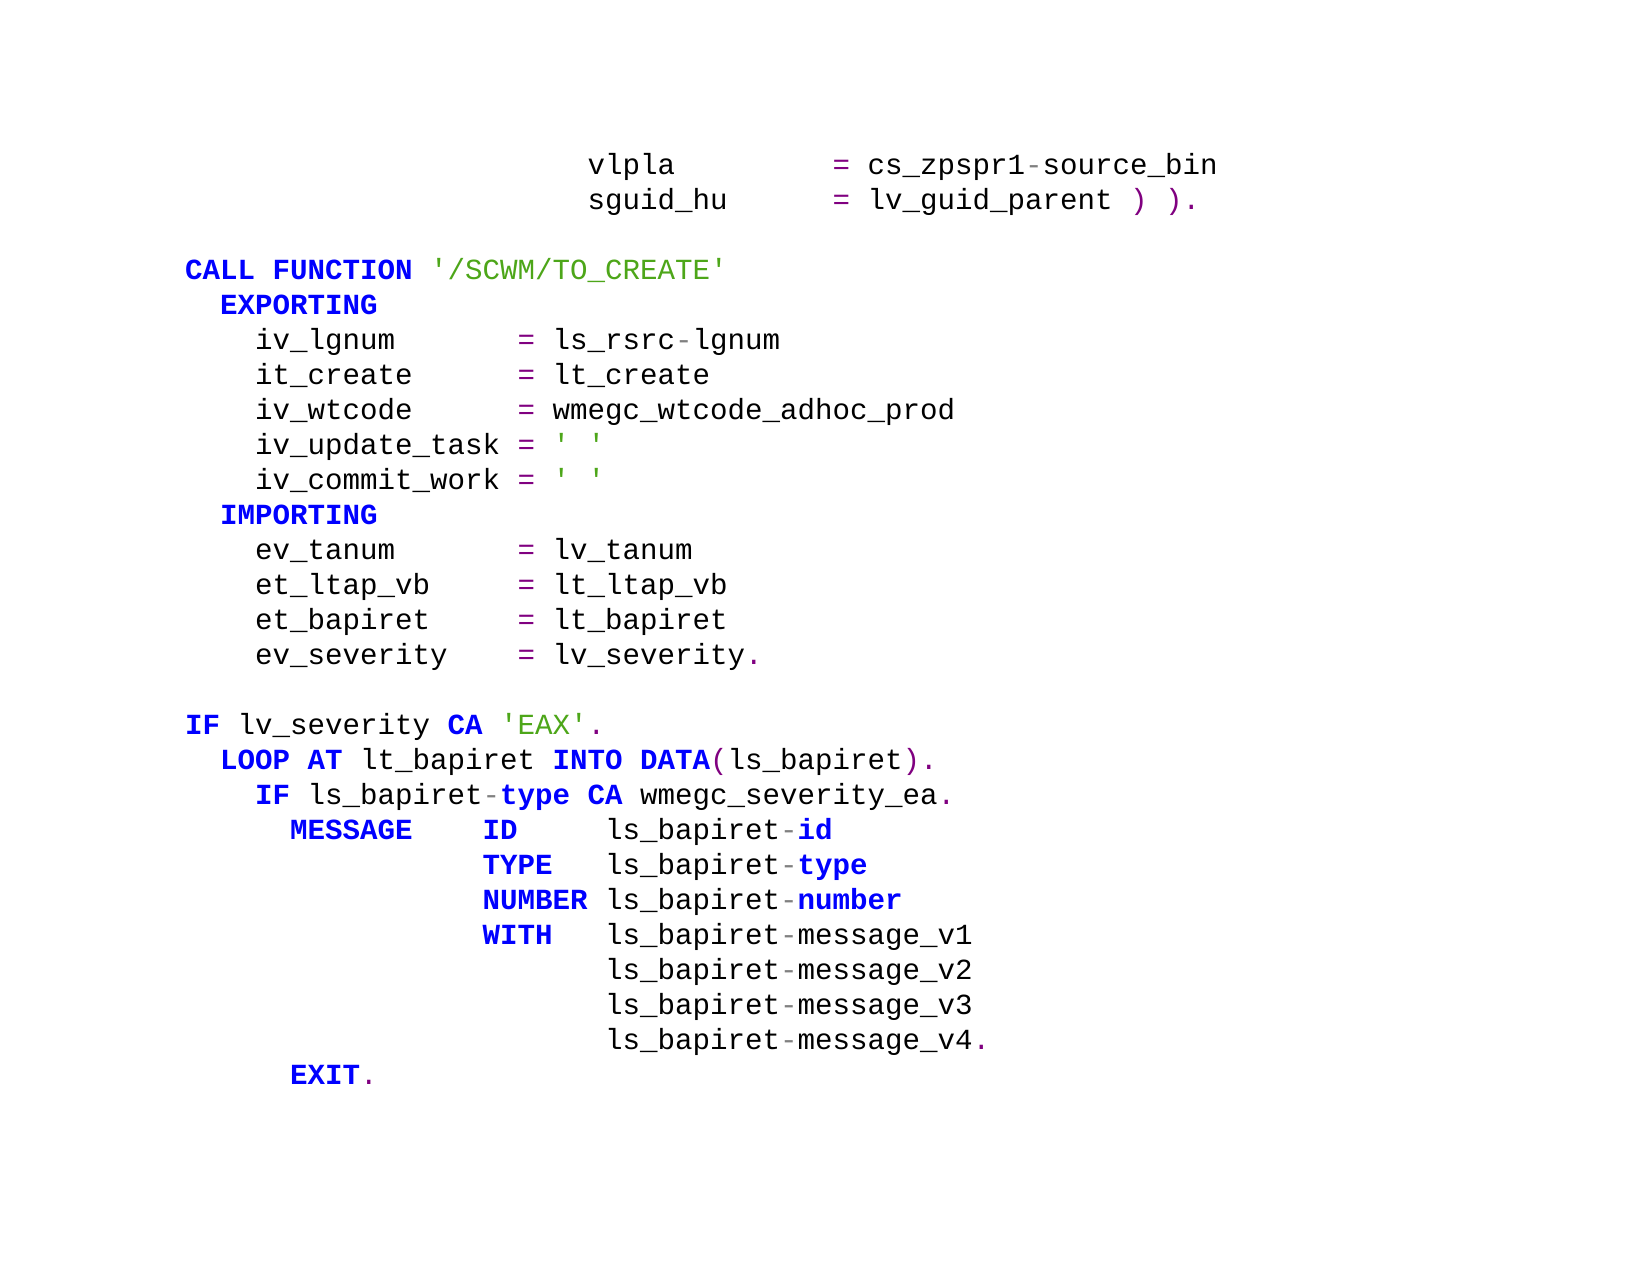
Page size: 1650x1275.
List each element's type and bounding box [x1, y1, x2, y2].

text [150, 150, 1500, 1093]
